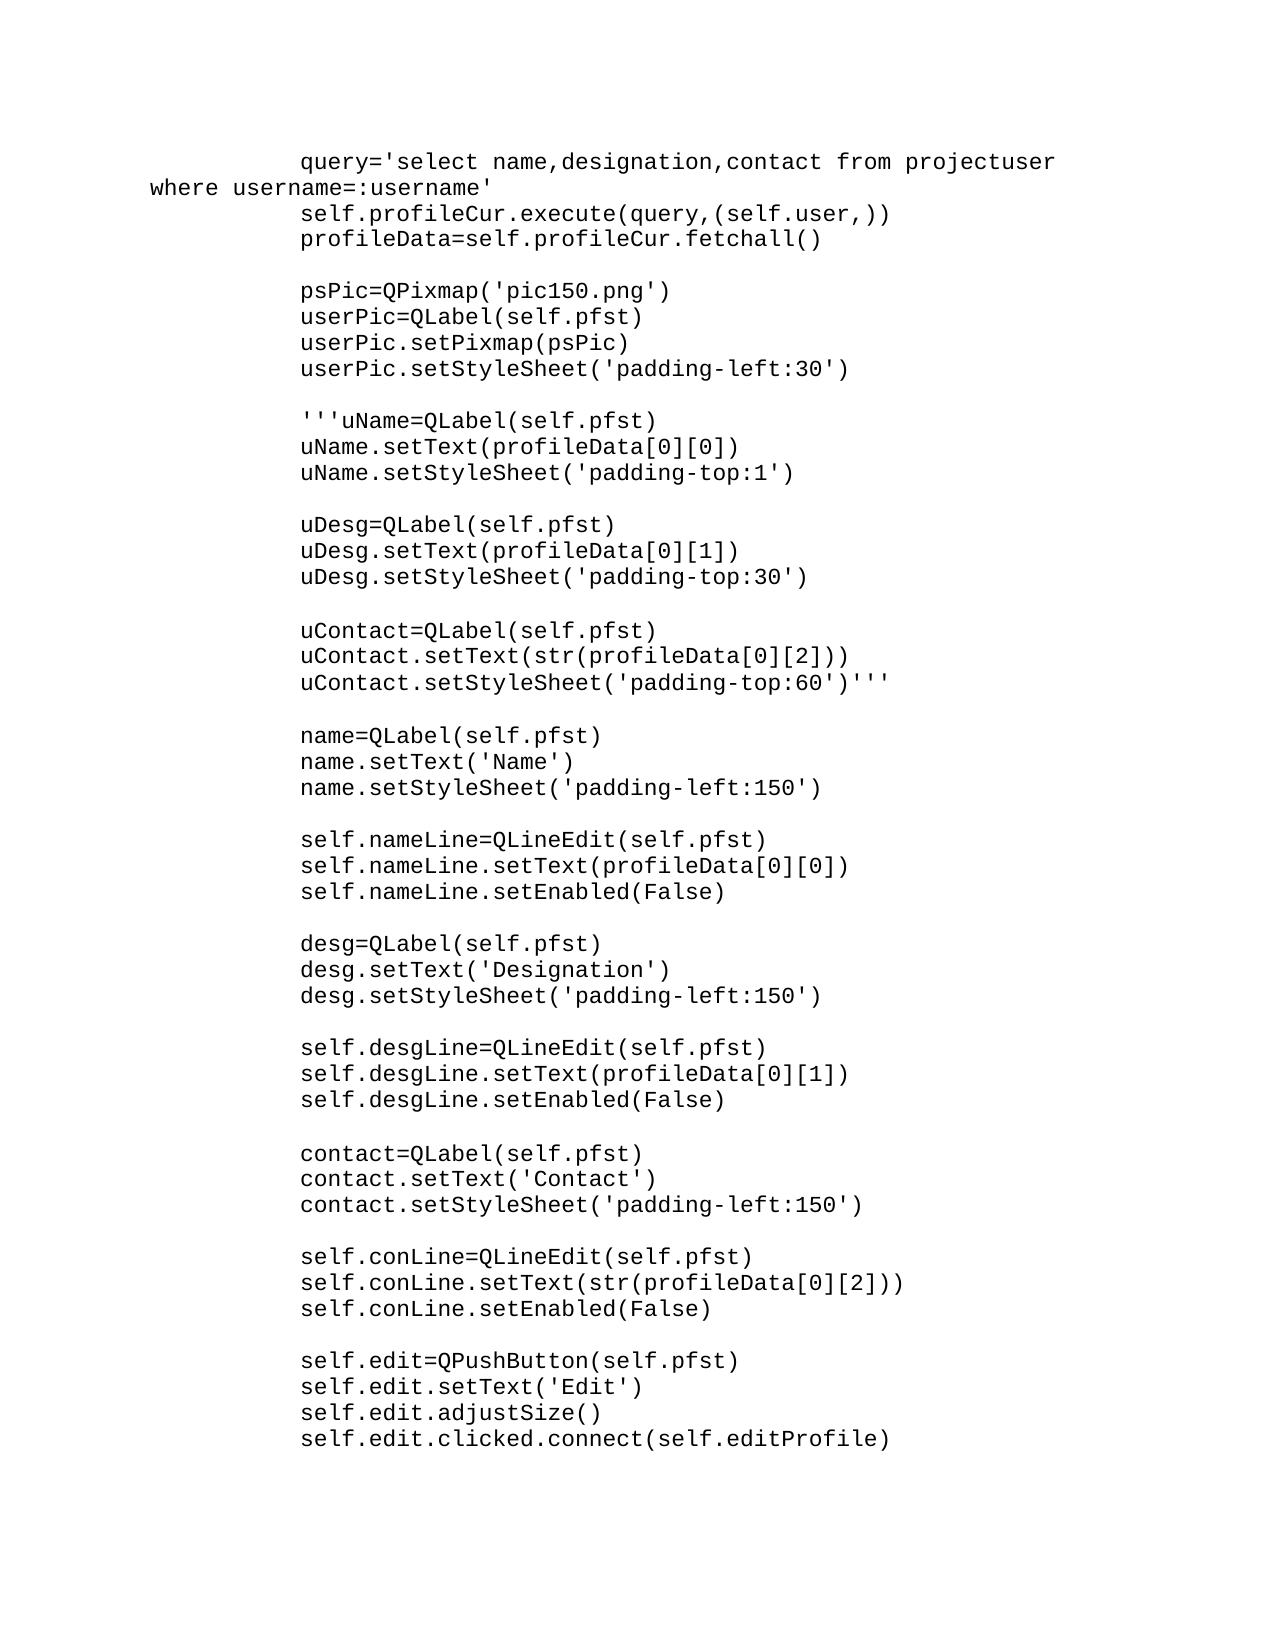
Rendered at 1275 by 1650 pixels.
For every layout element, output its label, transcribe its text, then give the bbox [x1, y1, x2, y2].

text uName.setStyleSheet('padding-top:1') [150, 461, 1125, 487]
text uContact=QLabel(self.pfst) [150, 619, 1125, 645]
text self.profileCur.execute(query,(self.user,)) [150, 202, 1125, 228]
text name=QLabel(self.pfst) [150, 725, 1125, 751]
text uName.setText(profileData[0][0]) [150, 435, 1125, 461]
text self.conLine.setEnabled(False) [150, 1297, 1125, 1323]
text self.desgLine=QLineEdit(self.pfst) [150, 1036, 1125, 1062]
text psPic=QPixmap('pic150.png') [150, 280, 1125, 306]
text self.edit.setText('Edit') [150, 1375, 1125, 1401]
text self.nameLine=QLineEdit(self.pfst) [150, 828, 1125, 854]
text query='select name,designation,contact from projectuser where username=:username' [150, 150, 1125, 202]
text desg.setText('Designation') [150, 958, 1125, 984]
text name.setStyleSheet('padding-left:150') [150, 777, 1125, 803]
text self.edit.clicked.connect(self.editProfile) [150, 1427, 1125, 1453]
text self.desgLine.setText(profileData[0][1]) [150, 1062, 1125, 1088]
text userPic=QLabel(self.pfst) [150, 306, 1125, 332]
text userPic.setStyleSheet('padding-left:30') [150, 357, 1125, 383]
text '''uName=QLabel(self.pfst) [150, 409, 1125, 435]
text contact=QLabel(self.pfst) [150, 1142, 1125, 1168]
text desg=QLabel(self.pfst) [150, 932, 1125, 958]
text contact.setText('Contact') [150, 1168, 1125, 1194]
text self.desgLine.setEnabled(False) [150, 1088, 1125, 1114]
text contact.setStyleSheet('padding-left:150') [150, 1194, 1125, 1220]
text uDesg.setStyleSheet('padding-top:30') [150, 565, 1125, 591]
text self.edit=QPushButton(self.pfst) [150, 1349, 1125, 1375]
text profileData=self.profileCur.fetchall() [150, 228, 1125, 254]
text uDesg.setText(profileData[0][1]) [150, 539, 1125, 565]
text self.conLine.setText(str(profileData[0][2])) [150, 1272, 1125, 1297]
text self.edit.adjustSize() [150, 1401, 1125, 1427]
text name.setText('Name') [150, 751, 1125, 777]
text userPic.setPixmap(psPic) [150, 332, 1125, 357]
text uContact.setStyleSheet('padding-top:60')''' [150, 671, 1125, 697]
text self.nameLine.setEnabled(False) [150, 880, 1125, 906]
text desg.setStyleSheet('padding-left:150') [150, 984, 1125, 1010]
text self.nameLine.setText(profileData[0][0]) [150, 854, 1125, 880]
text uContact.setText(str(profileData[0][2])) [150, 645, 1125, 671]
text uDesg=QLabel(self.pfst) [150, 513, 1125, 539]
text self.conLine=QLineEdit(self.pfst) [150, 1246, 1125, 1272]
